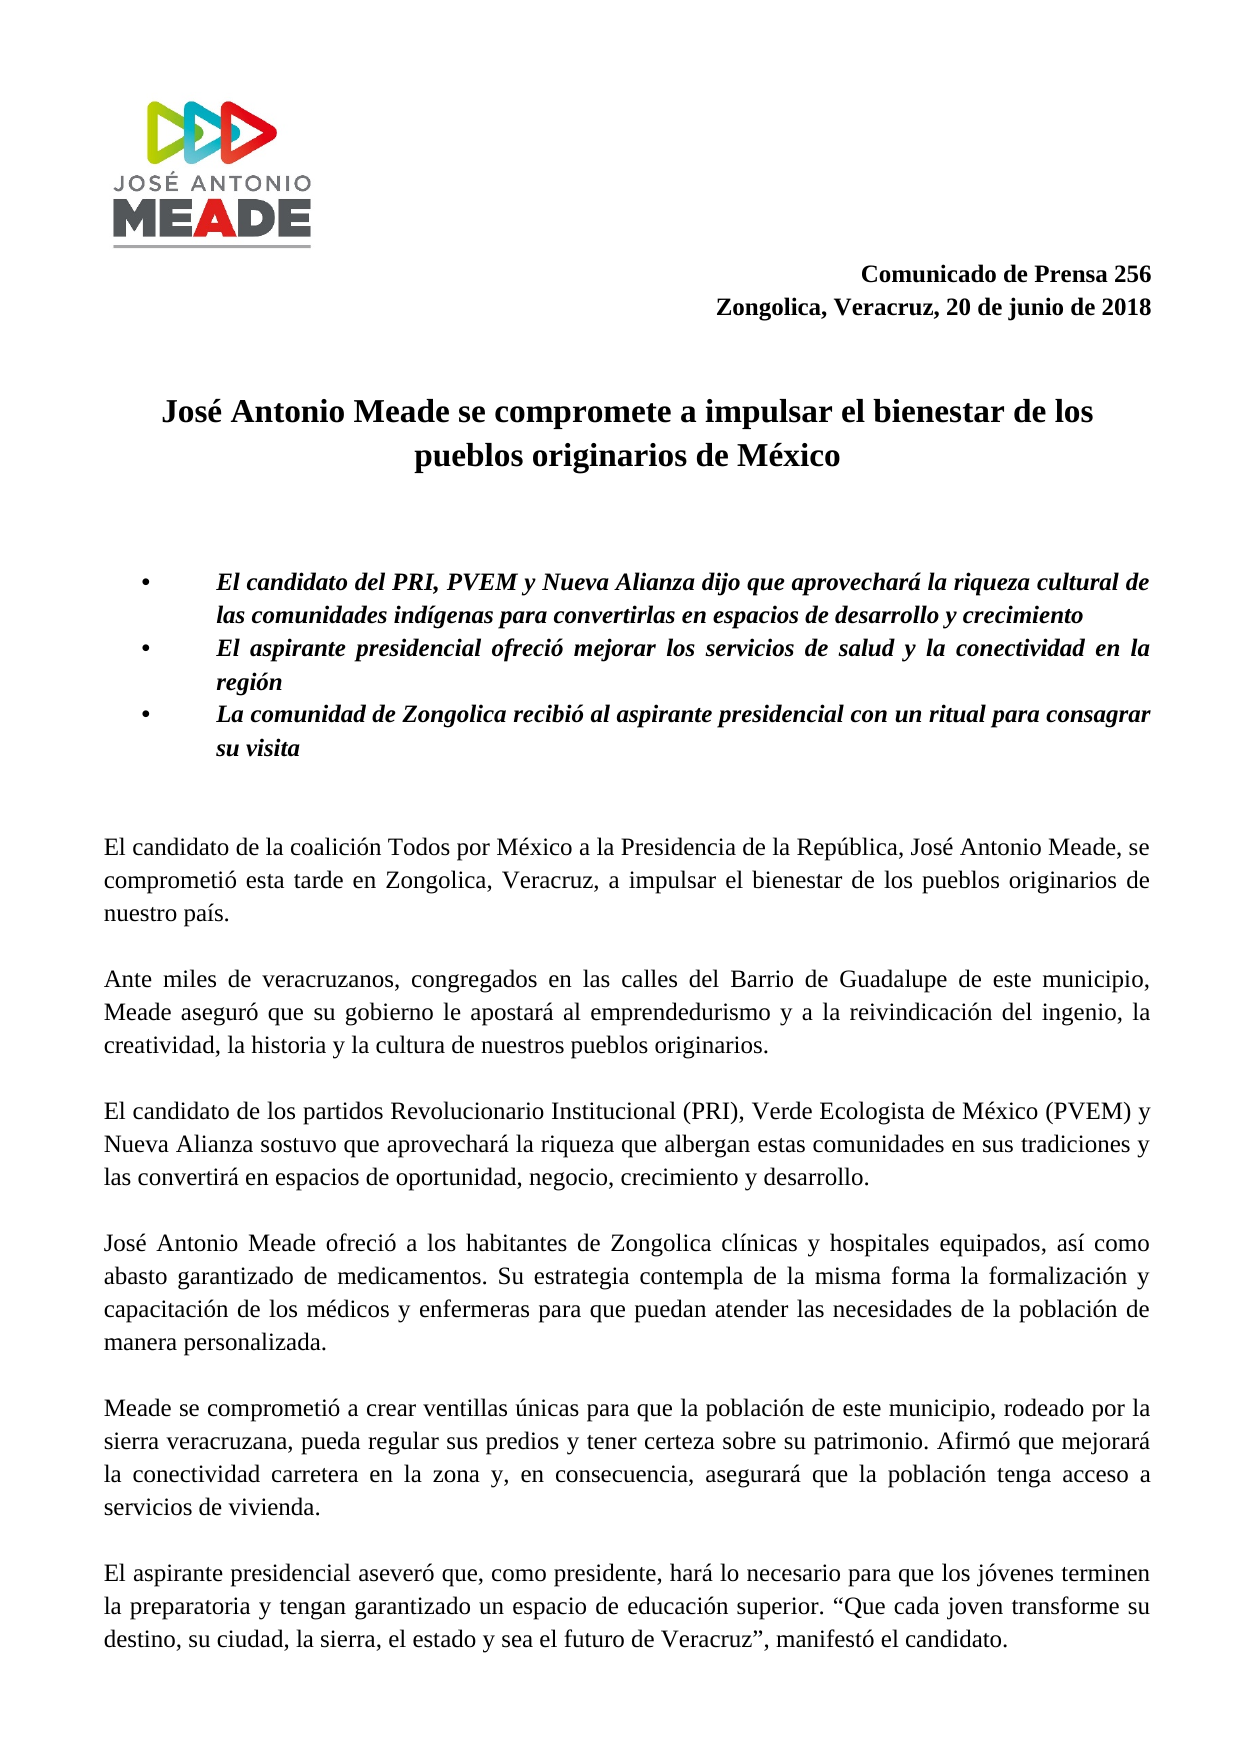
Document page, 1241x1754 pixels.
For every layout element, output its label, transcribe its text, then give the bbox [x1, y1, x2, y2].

list La comunidad de Zongolica recibió al aspirante presidencial con un ritual para consagrar su visita [141, 699, 1151, 761]
text Meade se comprometió a crear ventillas únicas para que la población de este municipio, rodeado por la sierra veracruzana, pueda regular sus predios y tener certeza sobre su patrimonio. Afirmó que mejorará la conectividad carretera en la zona y, en consecuencia, asegurará que la población tenga acceso a servicios de vivienda. [103, 1393, 1151, 1521]
text Ante miles de veracruzanos, congregados en las calles del Barrio de Guadalupe de este municipio, Meade aseguró que su gobierno le apostará al emprendedurismo y a la reivindicación del ingenio, la creatividad, la historia y la cultura de nuestros pueblos originarios. [103, 964, 1151, 1058]
text Zongolica, Veracruz, 20 de junio de 2018 [103, 292, 1151, 321]
text Comunicado de Prensa 256 [103, 259, 1151, 288]
text José Antonio Meade ofreció a los habitantes de Zongolica clínicas y hospitales equipados, así como abasto garantizado de medicamentos. Su estrategia contempla de la misma forma la formalización y capacitación de los médicos y enfermeras para que puedan atender las necesidades de la población de manera personalizada. [103, 1228, 1151, 1356]
picture [103, 92, 321, 256]
list El candidato del PRI, PVEM y Nueva Alianza dijo que aprovechará la riqueza cultural de las comunidades indígenas para convertirlas en espacios de desarrollo y crecimiento [141, 567, 1151, 629]
text El candidato de los partidos Revolucionario Institucional (PRI), Verde Ecologista de México (PVEM) y Nueva Alianza sostuvo que aprovechará la riqueza que albergan estas comunidades en sus tradiciones y las convertirá en espacios de oportunidad, negocio, crecimiento y desarrollo. [103, 1096, 1151, 1191]
list El aspirante presidencial ofreció mejorar los servicios de salud y la conectividad en la región [141, 633, 1151, 695]
text El candidato de la coalición Todos por México a la Presidencia de la República, José Antonio Meade, se comprometió esta tarde en Zongolica, Veracruz, a impulsar el bienestar de los pueblos originarios de nuestro país. [103, 832, 1151, 926]
text José Antonio Meade se compromete a impulsar el bienestar de los pueblos originarios de México [103, 391, 1151, 474]
text El aspirante presidencial aseveró que, como presidente, hará lo necesario para que los jóvenes terminen la preparatoria y tengan garantizado un espacio de educación superior. “Que cada joven transforme su destino, su ciudad, la sierra, el estado y sea el futuro de Veracruz”, manifestó el candidato. [103, 1558, 1151, 1653]
